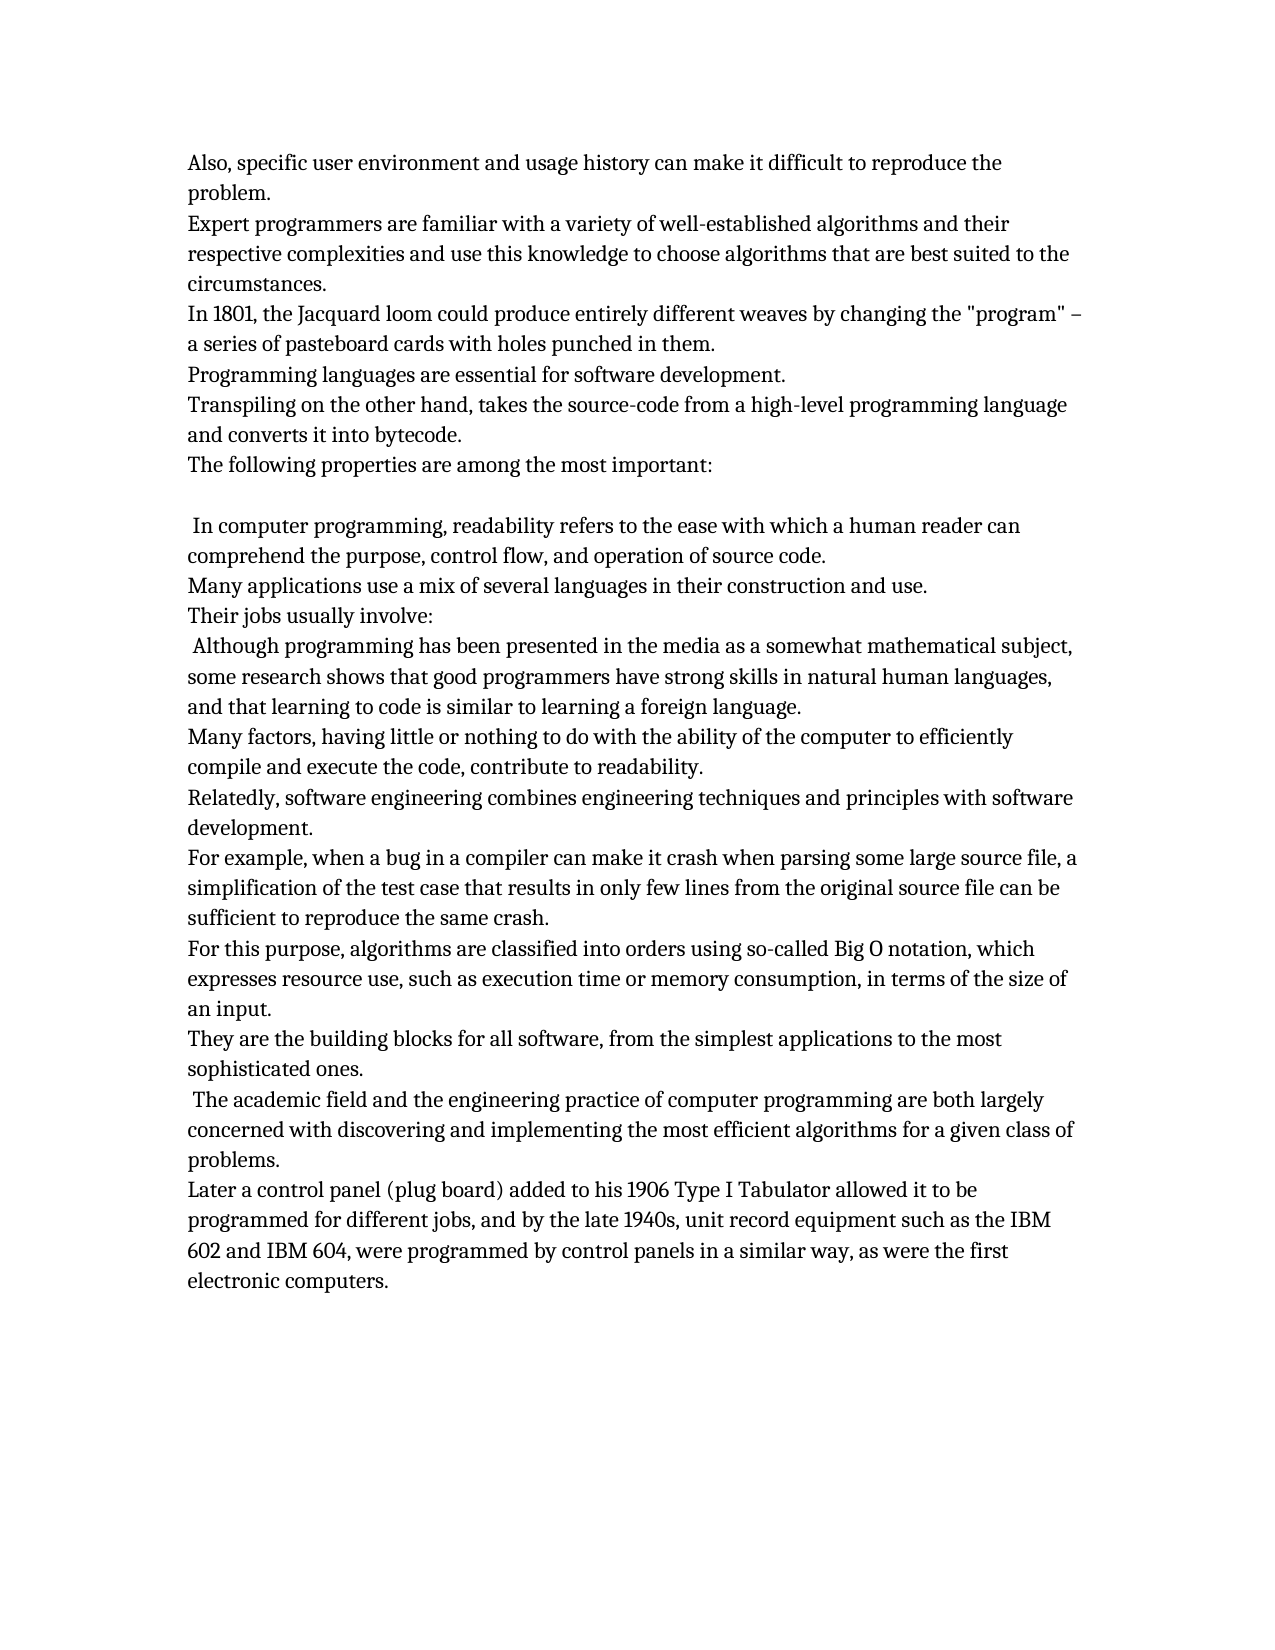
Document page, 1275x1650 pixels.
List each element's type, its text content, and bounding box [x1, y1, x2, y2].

text Also, specific user environment and usage history can make it difficult to reproduce the problem. Expert programmers are familiar with a variety of well-established algorithms and their respective complexities and use this knowledge to choose algorithms that are best suited to the circumstances. In 1801, the Jacquard loom could produce entirely different weaves by changing the "program" – a series of pasteboard cards with holes punched in them. Programming languages are essential for software development. Transpiling on the other hand, takes the source-code from a high-level programming language and converts it into bytecode. The following properties are among the most important: In computer programming, readability refers to the ease with which a human reader can comprehend the purpose, control flow, and operation of source code. Many applications use a mix of several languages in their construction and use. Their jobs usually involve: Although programming has been presented in the media as a somewhat mathematical subject, some research shows that good programmers have strong skills in natural human languages, and that learning to code is similar to learning a foreign language. Many factors, having little or nothing to do with the ability of the computer to efficiently compile and execute the code, contribute to readability. Relatedly, software engineering combines engineering techniques and principles with software development. For example, when a bug in a compiler can make it crash when parsing some large source file, a simplification of the test case that results in only few lines from the original source file can be sufficient to reproduce the same crash. For this purpose, algorithms are classified into orders using so-called Big O notation, which expresses resource use, such as execution time or memory consumption, in terms of the size of an input. They are the building blocks for all software, from the simplest applications to the most sophisticated ones. The academic field and the engineering practice of computer programming are both largely concerned with discovering and implementing the most efficient algorithms for a given class of problems. Later a control panel (plug board) added to his 1906 Type I Tabulator allowed it to be programmed for different jobs, and by the late 1940s, unit record equipment such as the IBM 602 and IBM 604, were programmed by control panels in a similar way, as were the first electronic computers. [187, 150, 1087, 1294]
